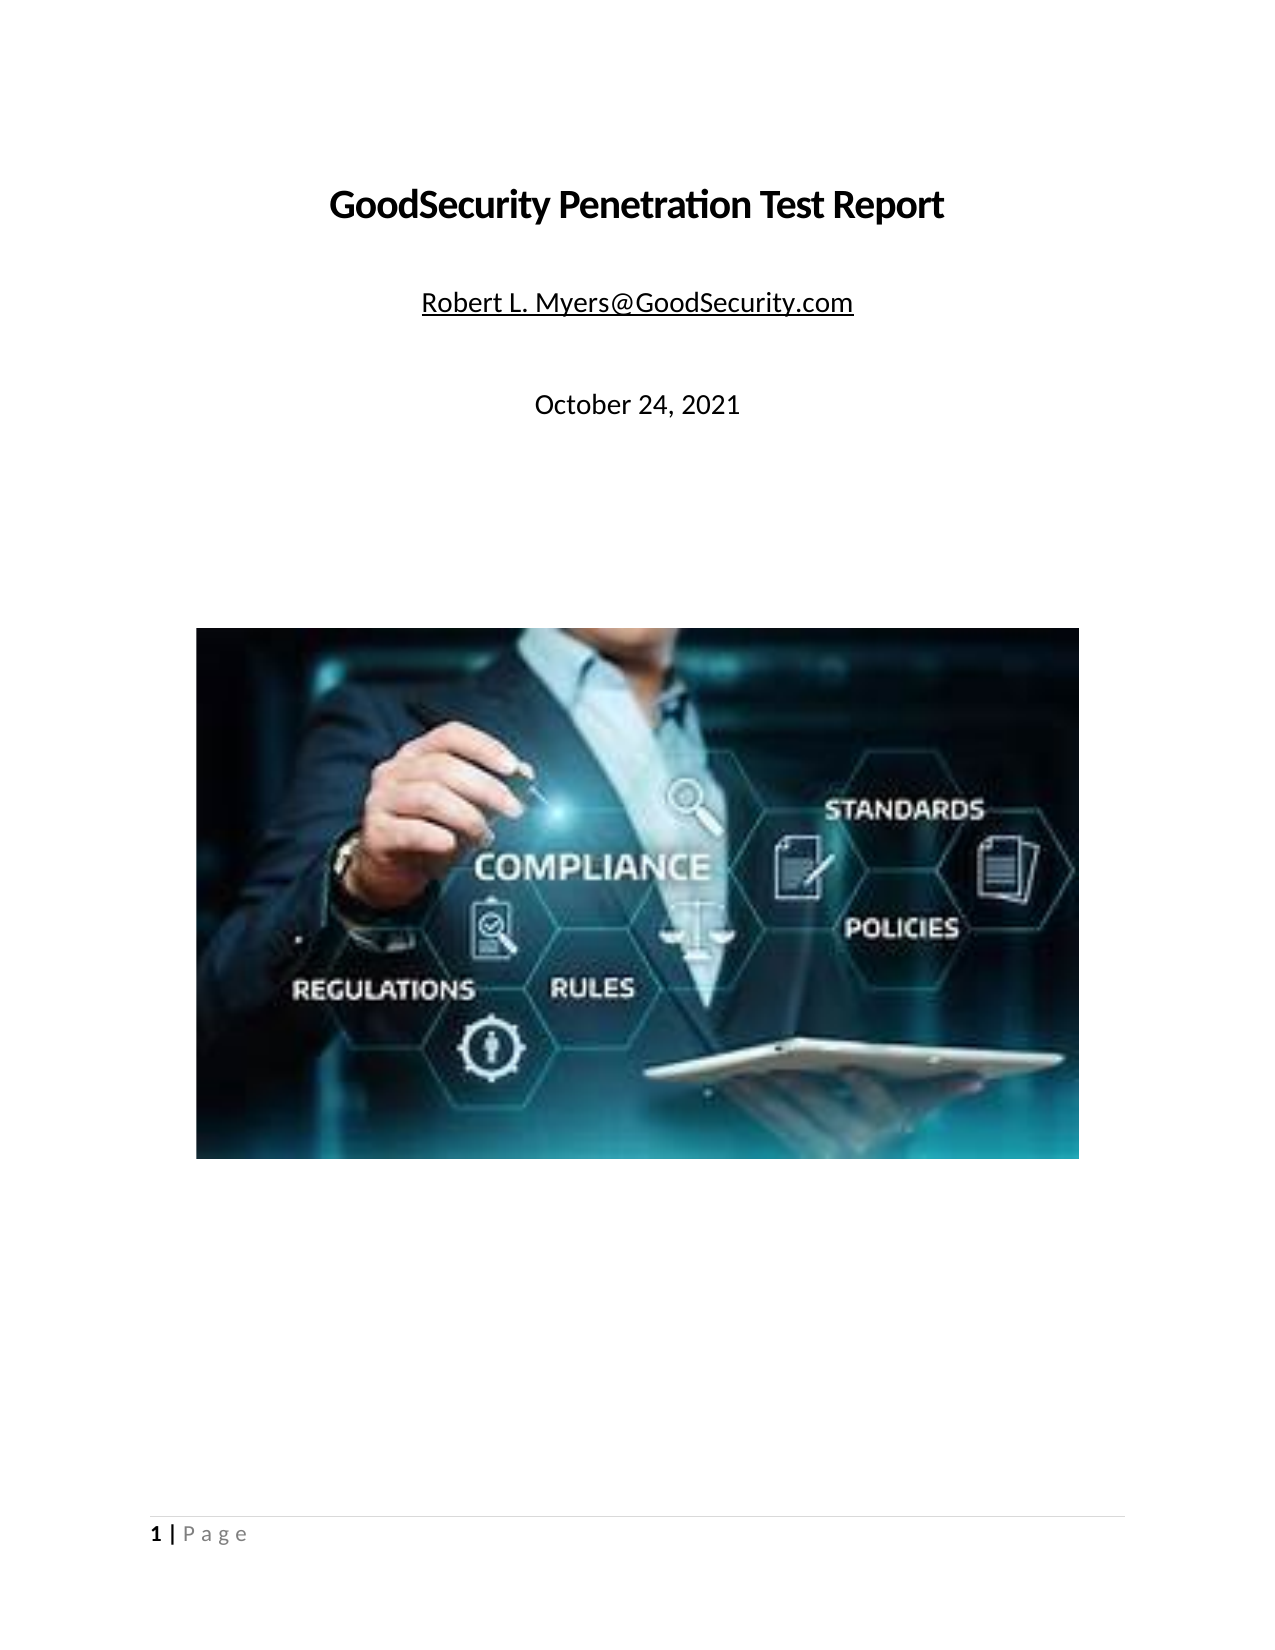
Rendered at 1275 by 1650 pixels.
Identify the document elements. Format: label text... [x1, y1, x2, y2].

title GoodSecurity Penetration Test Report [150, 178, 1125, 229]
text Robert L. Myers@GoodSecurity.com [150, 284, 1125, 319]
picture [196, 628, 1079, 1159]
text October 24, 2021 [150, 386, 1125, 422]
